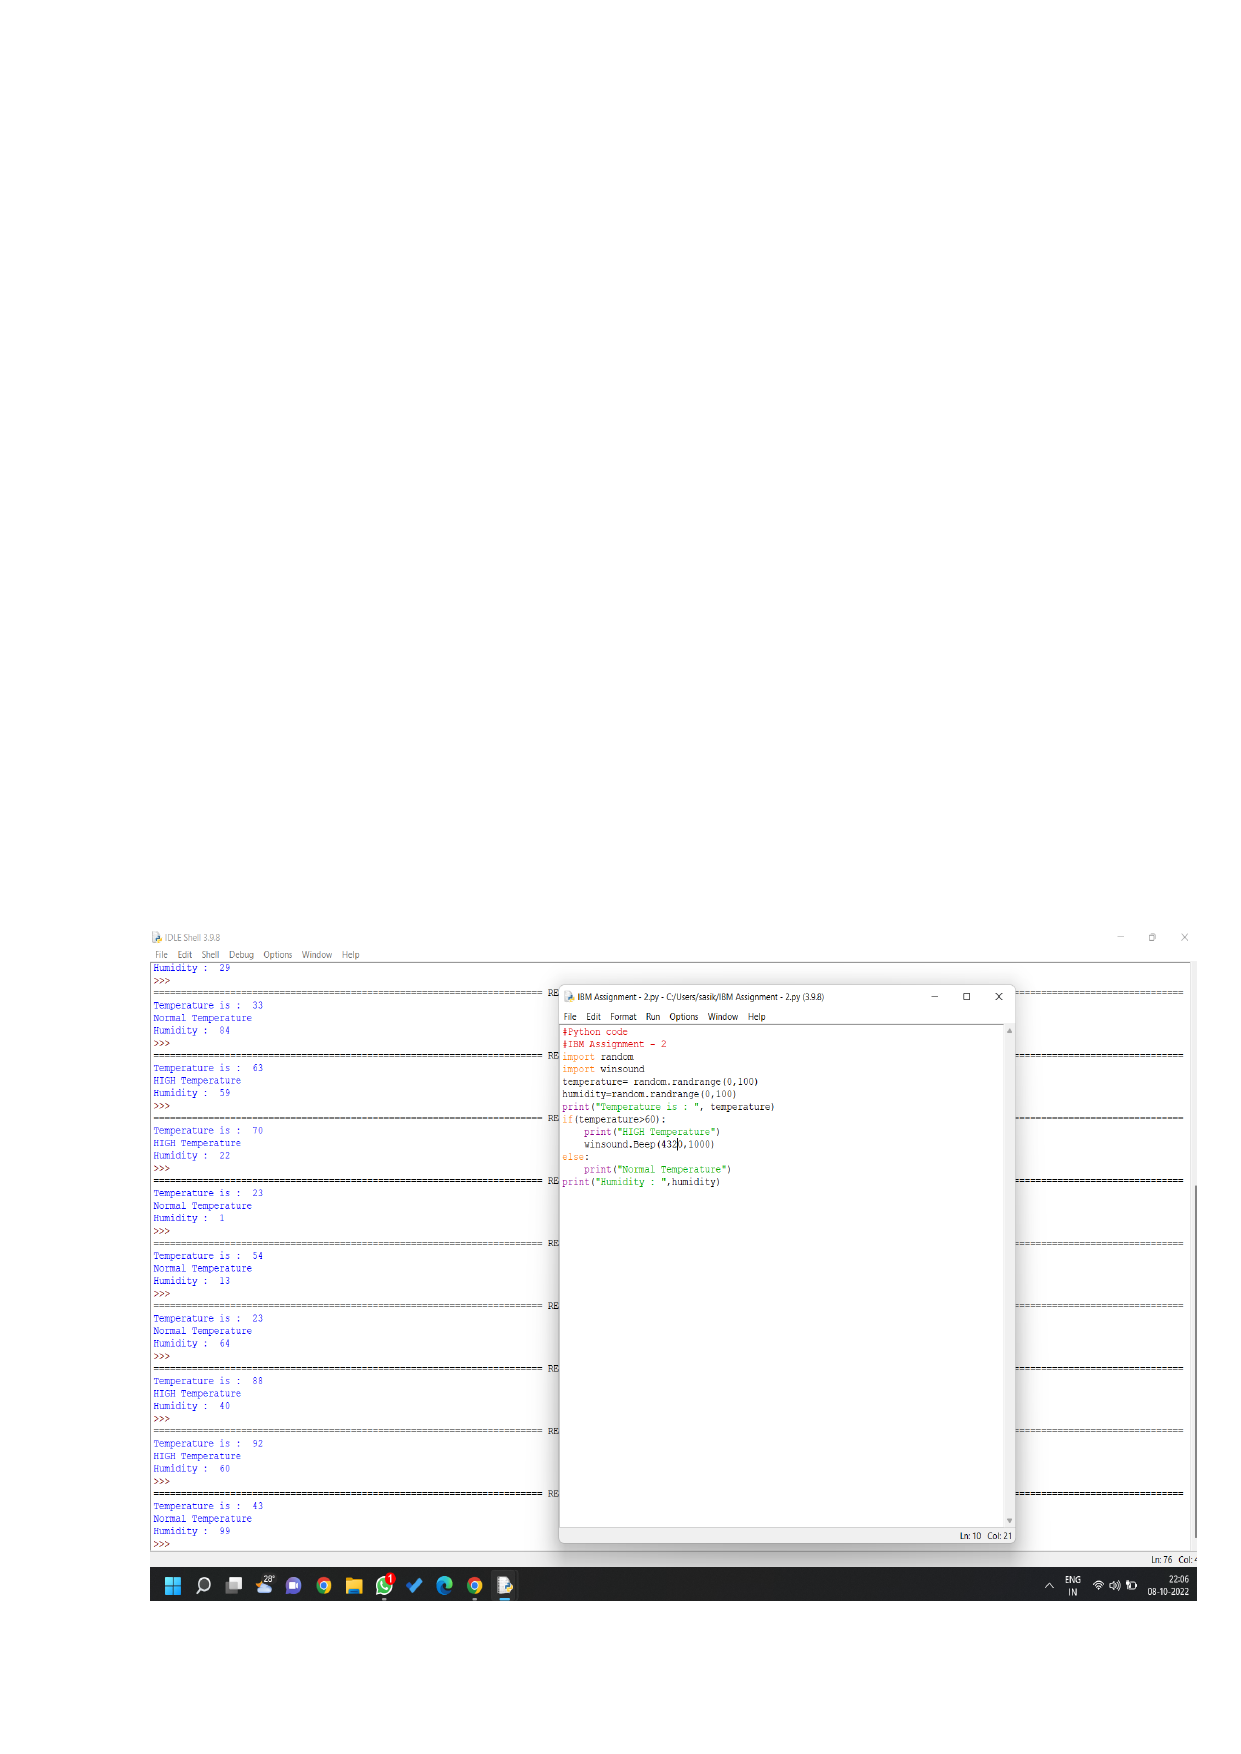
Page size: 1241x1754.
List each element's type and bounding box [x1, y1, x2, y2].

picture [150, 928, 1196, 1600]
